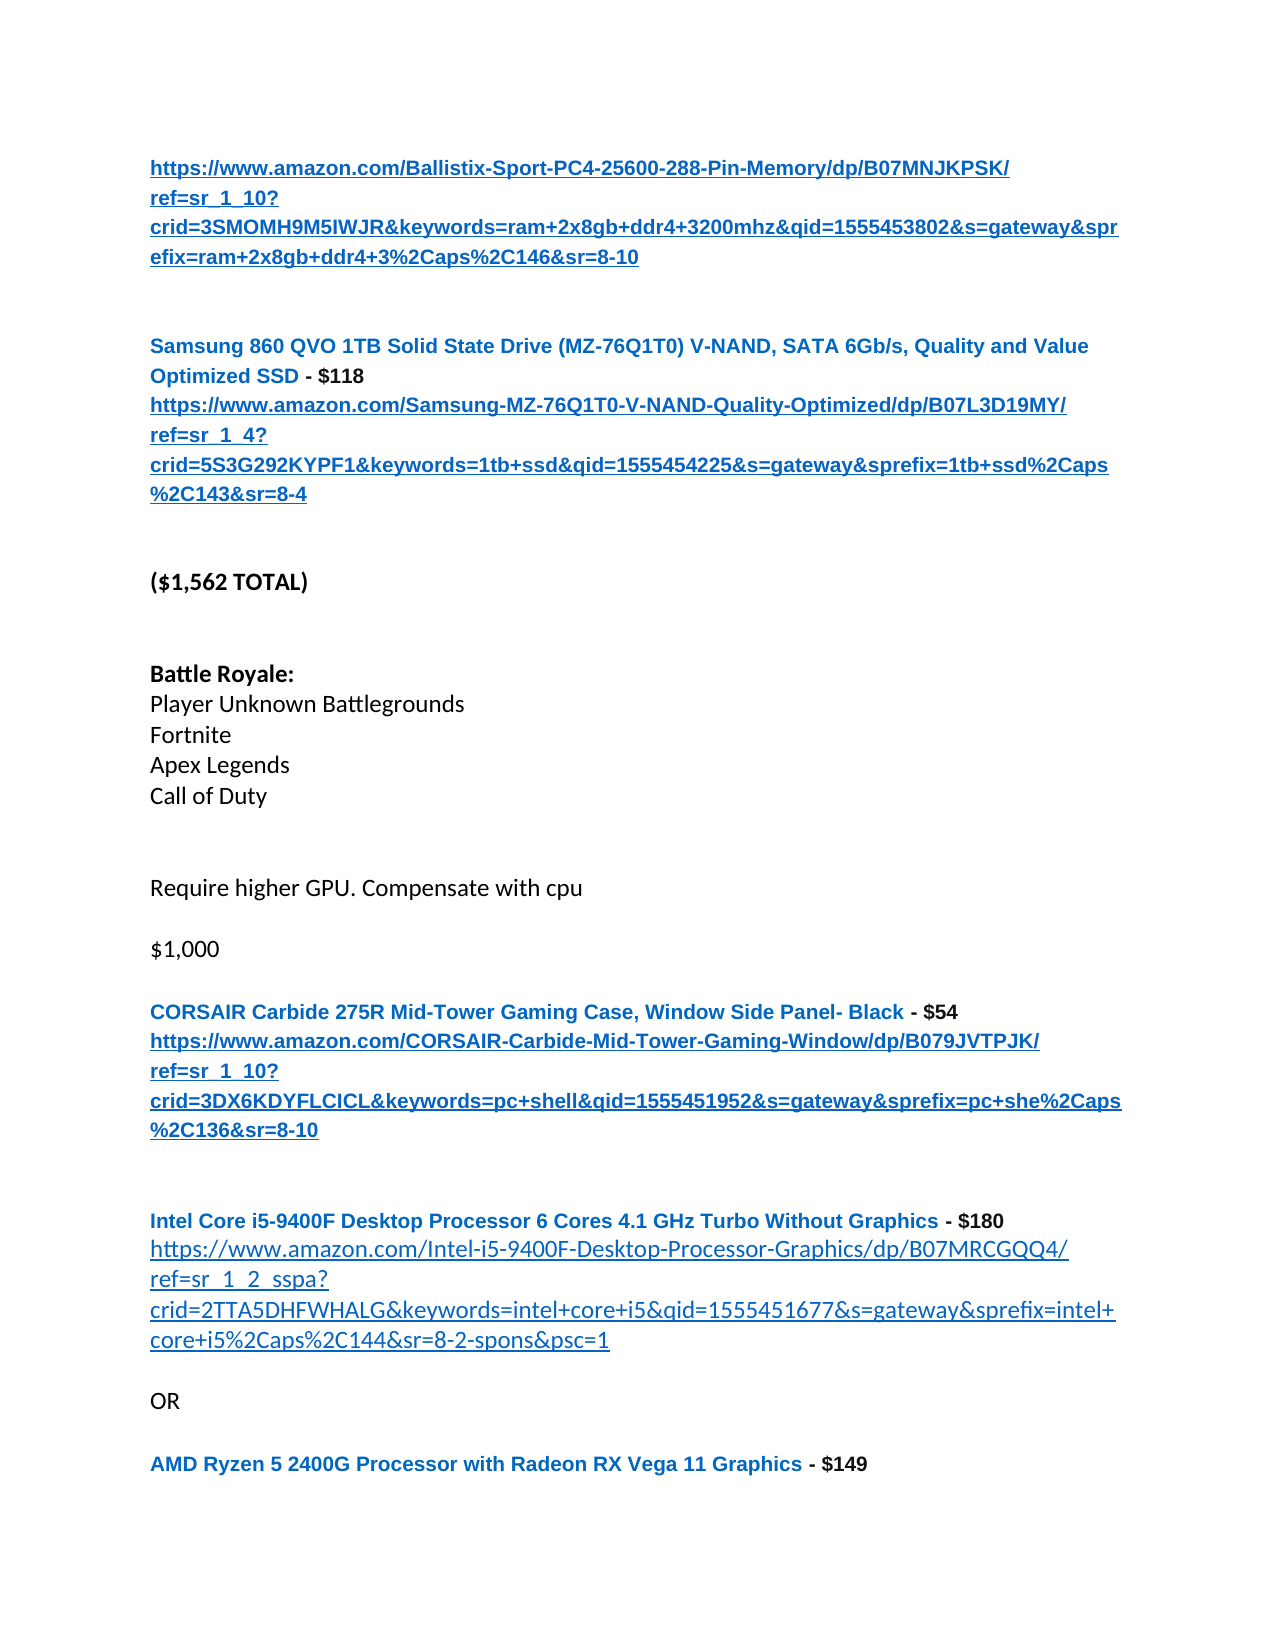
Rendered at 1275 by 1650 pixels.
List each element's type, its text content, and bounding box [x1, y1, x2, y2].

subtitle https://www.amazon.com/CORSAIR-Carbide-Mid-Tower-Gaming-Window/dp/B079JVTPJK/ref=sr_1_10?crid=3DX6KDYFLCICL&keywords=pc+shell&qid=1555451952&s=gateway&sprefix=pc+she%2Caps%2C136&sr=8-10 [150, 1023, 1125, 1142]
subtitle https://www.amazon.com/Ballistix-Sport-PC4-25600-288-Pin-Memory/dp/B07MNJKPSK/ref=sr_1_10?crid=3SMOMH9M5IWJR&keywords=ram+2x8gb+ddr4+3200mhz&qid=1555453802&s=gateway&sprefix=ram+2x8gb+ddr4+3%2Caps%2C146&sr=8-10 [150, 150, 1125, 269]
text Call of Duty [150, 780, 1125, 811]
text OR [150, 1386, 1125, 1416]
subtitle CORSAIR Carbide 275R Mid-Tower Gaming Case, Window Side Panel- Black - $54 [150, 994, 1125, 1023]
text https://www.amazon.com/Intel-i5-9400F-Desktop-Processor-Graphics/dp/B07MRCGQQ4/ref=sr_1_2_sspa?crid=2TTA5DHFWHALG&keywords=intel+core+i5&qid=1555451677&s=gateway&sprefix=intel+core+i5%2Caps%2C144&sr=8-2-spons&psc=1 [150, 1233, 1125, 1355]
text Require higher GPU. Compensate with cpu [150, 872, 1125, 902]
text Player Unknown Battlegrounds [150, 688, 1125, 719]
subtitle https://www.amazon.com/Samsung-MZ-76Q1T0-V-NAND-Quality-Optimized/dp/B07L3D19MY/ref=sr_1_4?crid=5S3G292KYPF1&keywords=1tb+ssd&qid=1555454225&s=gateway&sprefix=1tb+ssd%2Caps%2C143&sr=8-4 [150, 387, 1125, 506]
subtitle AMD Ryzen 5 2400G Processor with Radeon RX Vega 11 Graphics - $149 [150, 1447, 1125, 1476]
text $1,000 [150, 933, 1125, 963]
text ($1,562 TOTAL) [150, 566, 1125, 597]
text Apex Legends [150, 749, 1125, 780]
subtitle Samsung 860 QVO 1TB Solid State Drive (MZ-76Q1T0) V-NAND, SATA 6Gb/s, Quality and Value Optimized SSD - $118 [150, 328, 1125, 387]
text Intel Core i5-9400F Desktop Processor 6 Cores 4.1 GHz Turbo Without Graphics - $180 [150, 1203, 1125, 1233]
text Fortnite [150, 719, 1125, 749]
text Battle Royale: [150, 658, 1125, 688]
